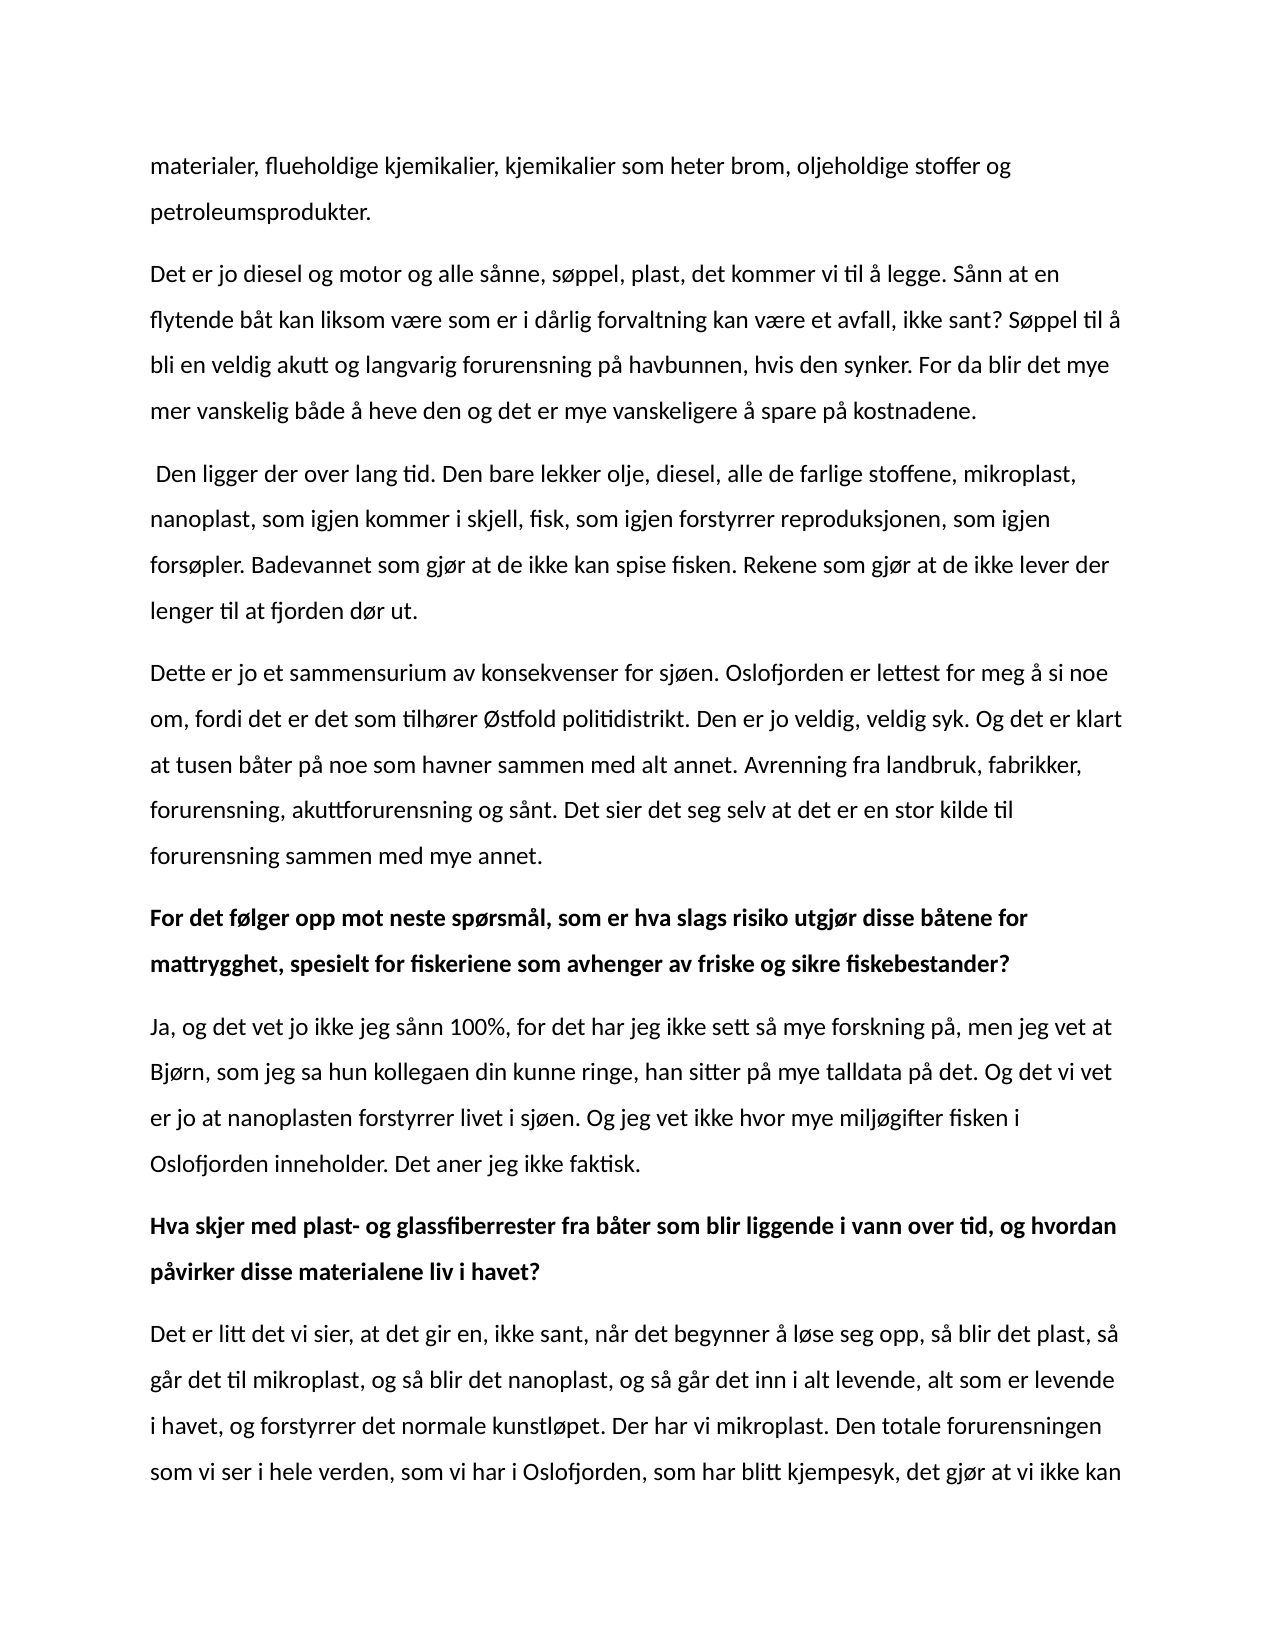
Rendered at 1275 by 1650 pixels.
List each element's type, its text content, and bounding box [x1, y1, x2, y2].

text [150, 150, 1125, 226]
text Det er jo diesel og motor og alle sånne, søppel, plast, det kommer vi til å legge. Sånn at en flytende båt kan liksom være som er i dårlig forvaltning kan være et avfall, ikke sant? Søppel til å bli en veldig akutt og langvarig forurensning på havbunnen, hvis den synker. For da blir det mye mer vanskelig både å heve den og det er mye vanskeligere å spare på kostnadene. [150, 258, 1125, 426]
text For det følger opp mot neste spørsmål, som er hva slags risiko utgjør disse båtene for mattrygghet, spesielt for fiskeriene som avhenger av friske og sikre fiskebestander? [150, 903, 1125, 979]
text Ja, og det vet jo ikke jeg sånn 100%, for det har jeg ikke sett så mye forskning på, men jeg vet at Bjørn, som jeg sa hun kollegaen din kunne ringe, han sitter på mye talldata på det. Og det vi vet er jo at nanoplasten forstyrrer livet i sjøen. Og jeg vet ikke hvor mye miljøgifter fisken i Oslofjorden inneholder. Det aner jeg ikke faktisk. [150, 1011, 1125, 1178]
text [150, 1318, 1125, 1486]
text Hva skjer med plast- og glassfiberrester fra båter som blir liggende i vann over tid, og hvordan påvirker disse materialene liv i havet? [150, 1210, 1125, 1287]
text Dette er jo et sammensurium av konsekvenser for sjøen. Oslofjorden er lettest for meg å si noe om, fordi det er det som tilhører Østfold politidistrikt. Den er jo veldig, veldig syk. Og det er klart at tusen båter på noe som havner sammen med alt annet. Avrenning fra landbruk, fabrikker, forurensning, akuttforurensning og sånt. Det sier det seg selv at det er en stor kilde til forurensning sammen med mye annet. [150, 657, 1125, 871]
text Den ligger der over lang tid. Den bare lekker olje, diesel, alle de farlige stoffene, mikroplast, nanoplast, som igjen kommer i skjell, fisk, som igjen forstyrrer reproduksjonen, som igjen forsøpler. Badevannet som gjør at de ikke kan spise fisken. Rekene som gjør at de ikke lever der lenger til at fjorden dør ut. [150, 458, 1125, 625]
